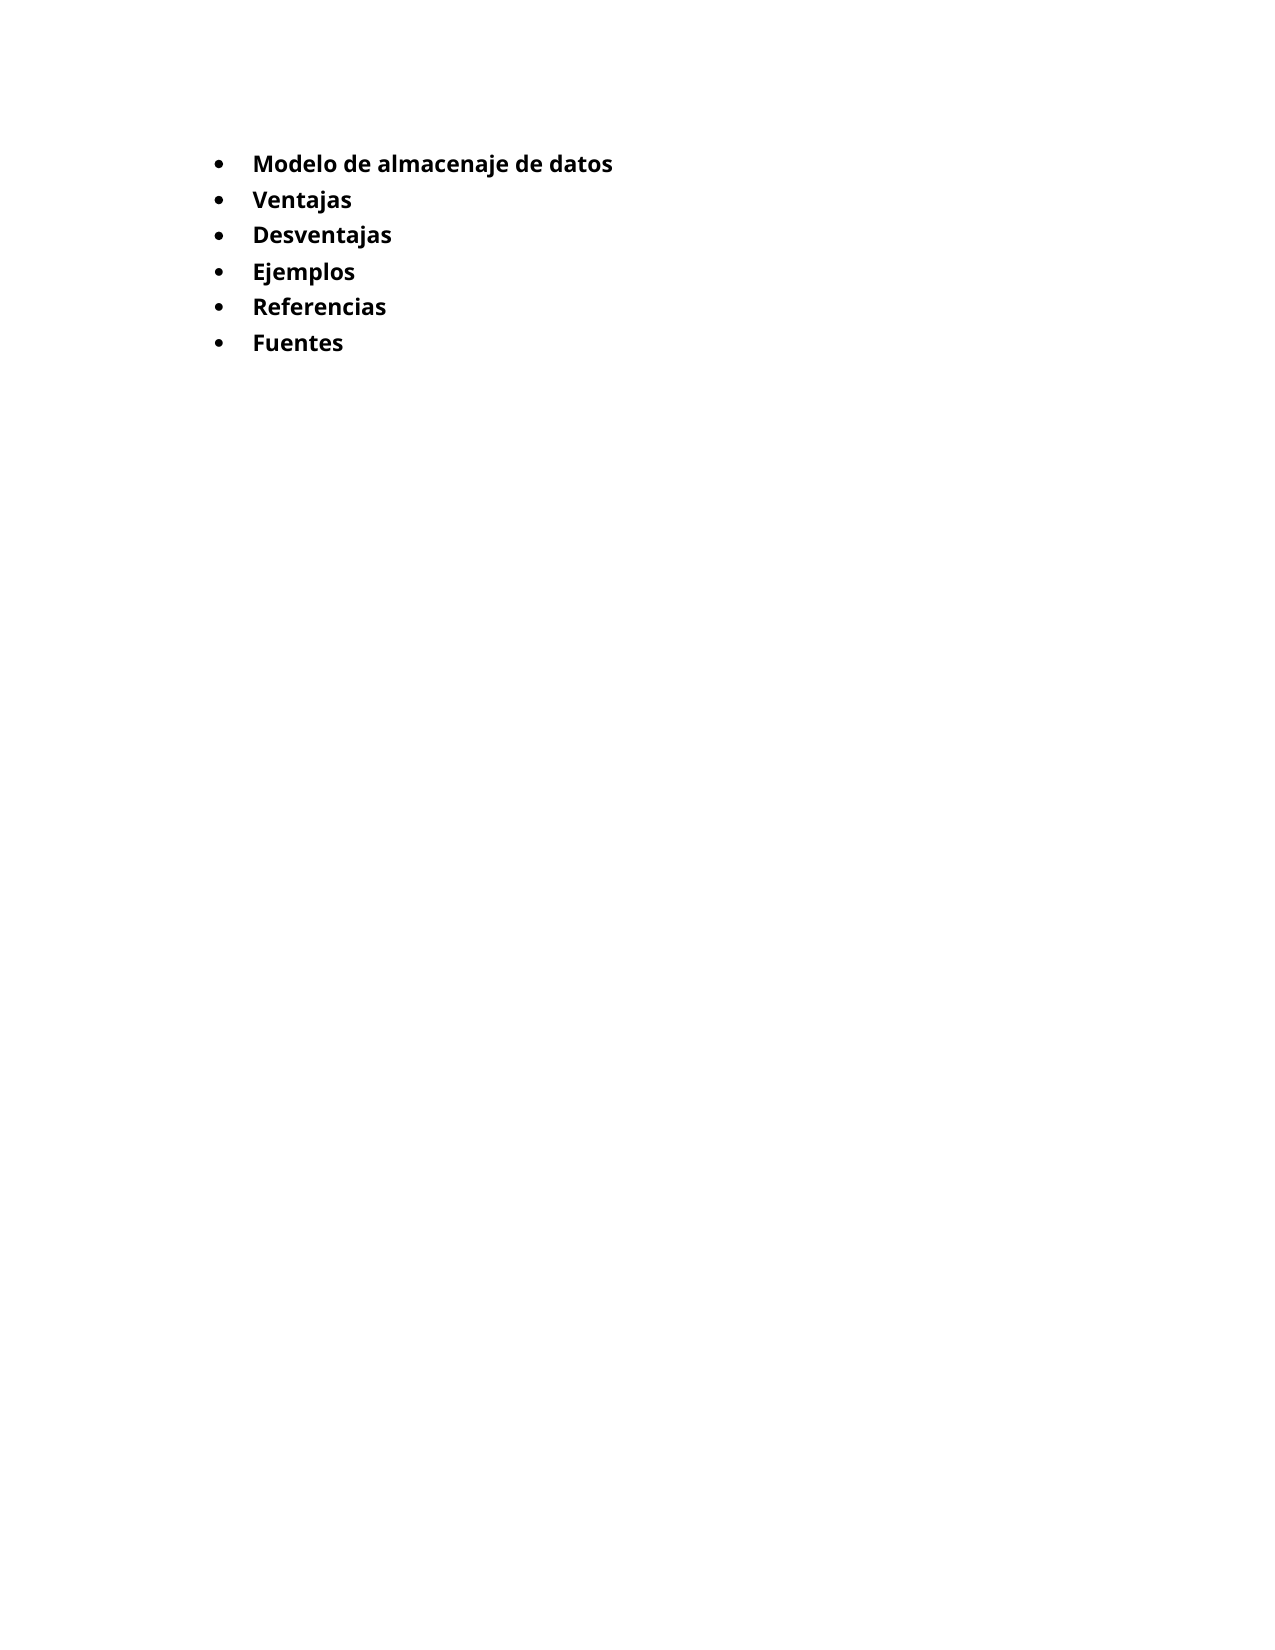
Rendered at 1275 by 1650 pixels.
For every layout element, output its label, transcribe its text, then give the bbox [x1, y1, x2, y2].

list Fuentes [215, 327, 1098, 358]
list Modelo de almacenaje de datos [215, 148, 1098, 179]
list Ejemplos [215, 255, 1098, 287]
list Desventajas [215, 219, 1098, 251]
list Referencias [215, 291, 1098, 323]
list Ventajas [215, 183, 1098, 215]
